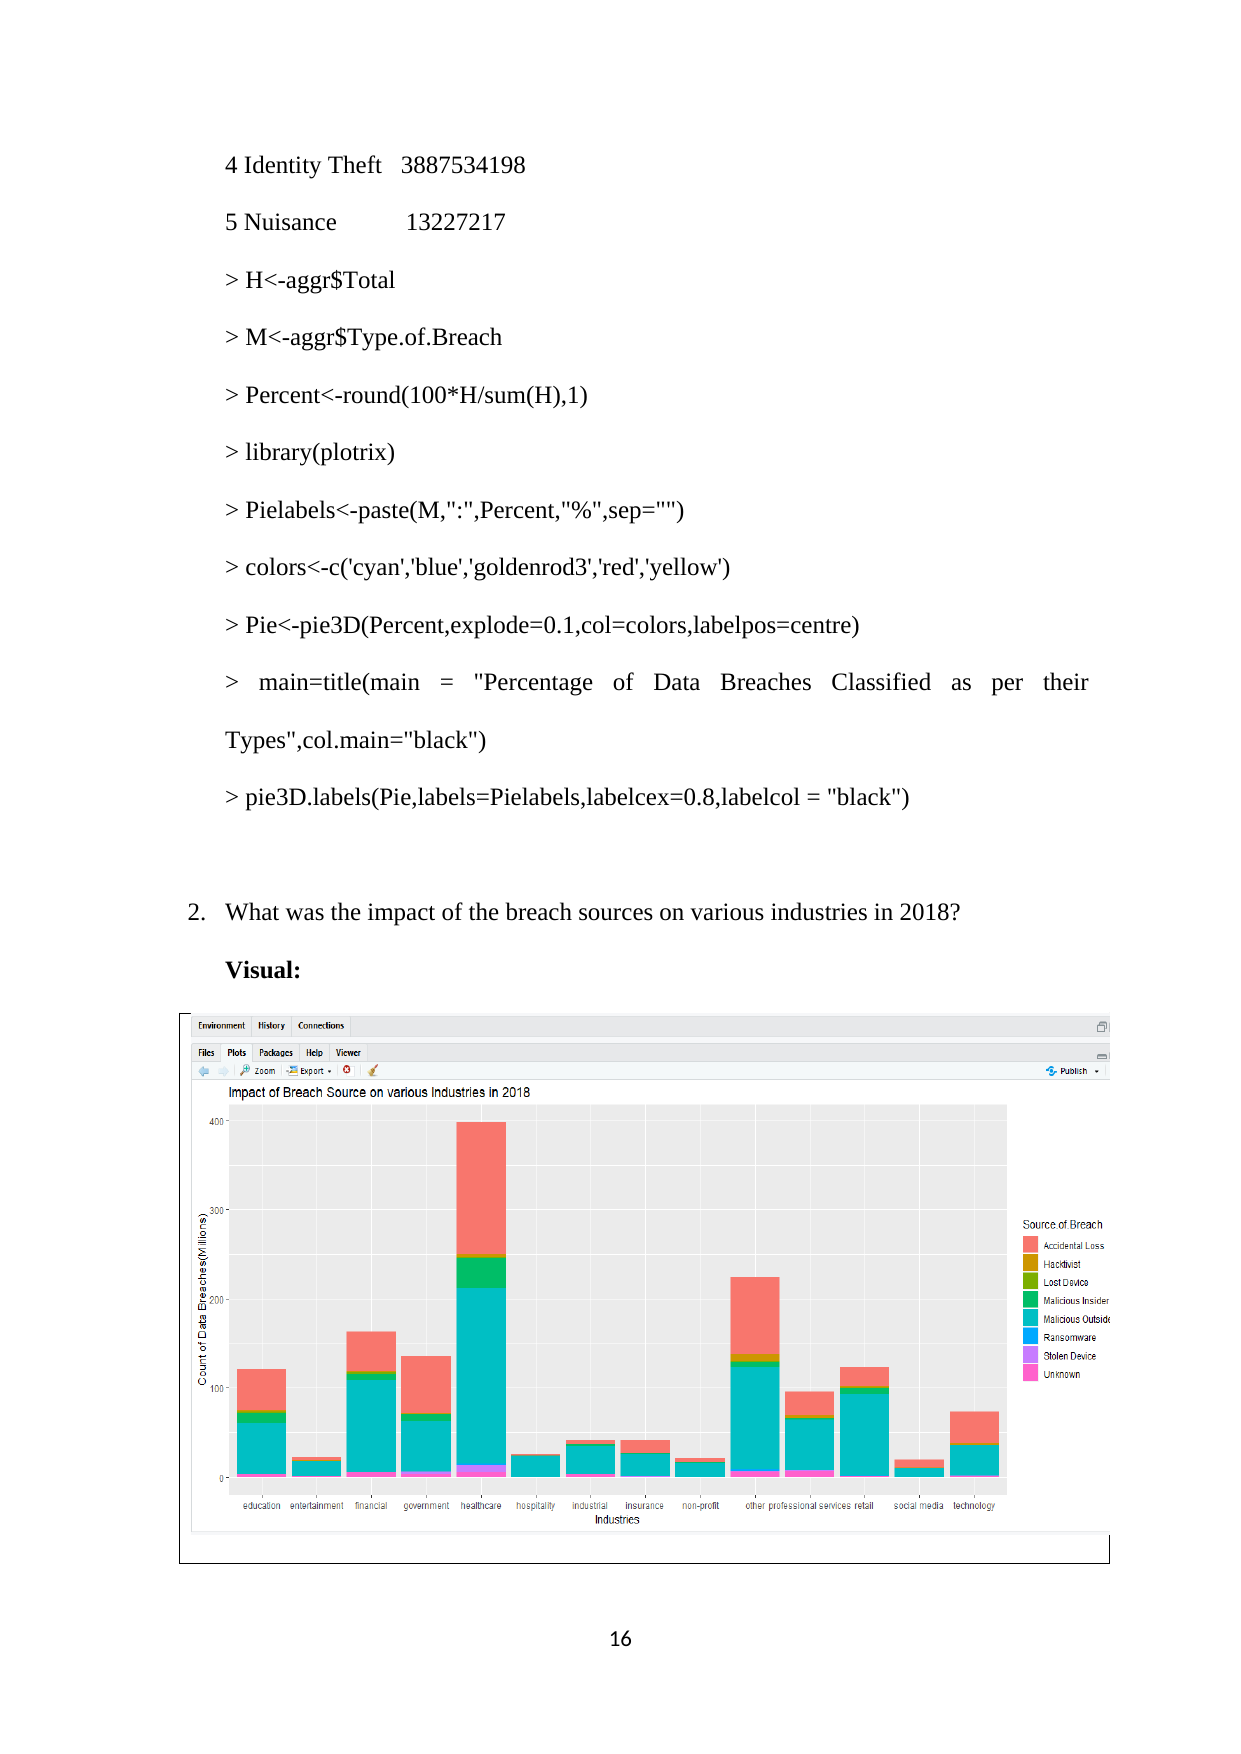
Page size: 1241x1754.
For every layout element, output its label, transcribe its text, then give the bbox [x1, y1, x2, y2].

text Visual: [225, 955, 1090, 984]
text > H<-aggr$Total [225, 265, 1090, 294]
table_header [180, 1014, 1109, 1563]
text 5 Nuisance 13227217 [225, 207, 1090, 236]
text > main=title(main = "Percentage of Data Breaches Classified as per their Types",col.main="black") [225, 667, 1090, 754]
text > library(plotrix) [225, 437, 1090, 466]
text > colors<-c('cyan','blue','goldenrod3','red','yellow') [225, 552, 1090, 581]
text > Percent<-round(100*H/sum(H),1) [225, 380, 1090, 409]
text > Pielabels<-paste(M,":",Percent,"%",sep="") [225, 495, 1090, 524]
list What was the impact of the breach sources on various industries in 2018? [187, 897, 1090, 926]
text 4 Identity Theft 3887534198 [225, 150, 1090, 179]
text > pie3D.labels(Pie,labels=Pielabels,labelcex=0.8,labelcol = "black") [225, 782, 1090, 811]
picture [190, 1013, 1110, 1535]
text > M<-aggr$Type.of.Breach [225, 322, 1090, 351]
text > Pie<-pie3D(Percent,explode=0.1,col=colors,labelpos=centre) [225, 610, 1090, 639]
